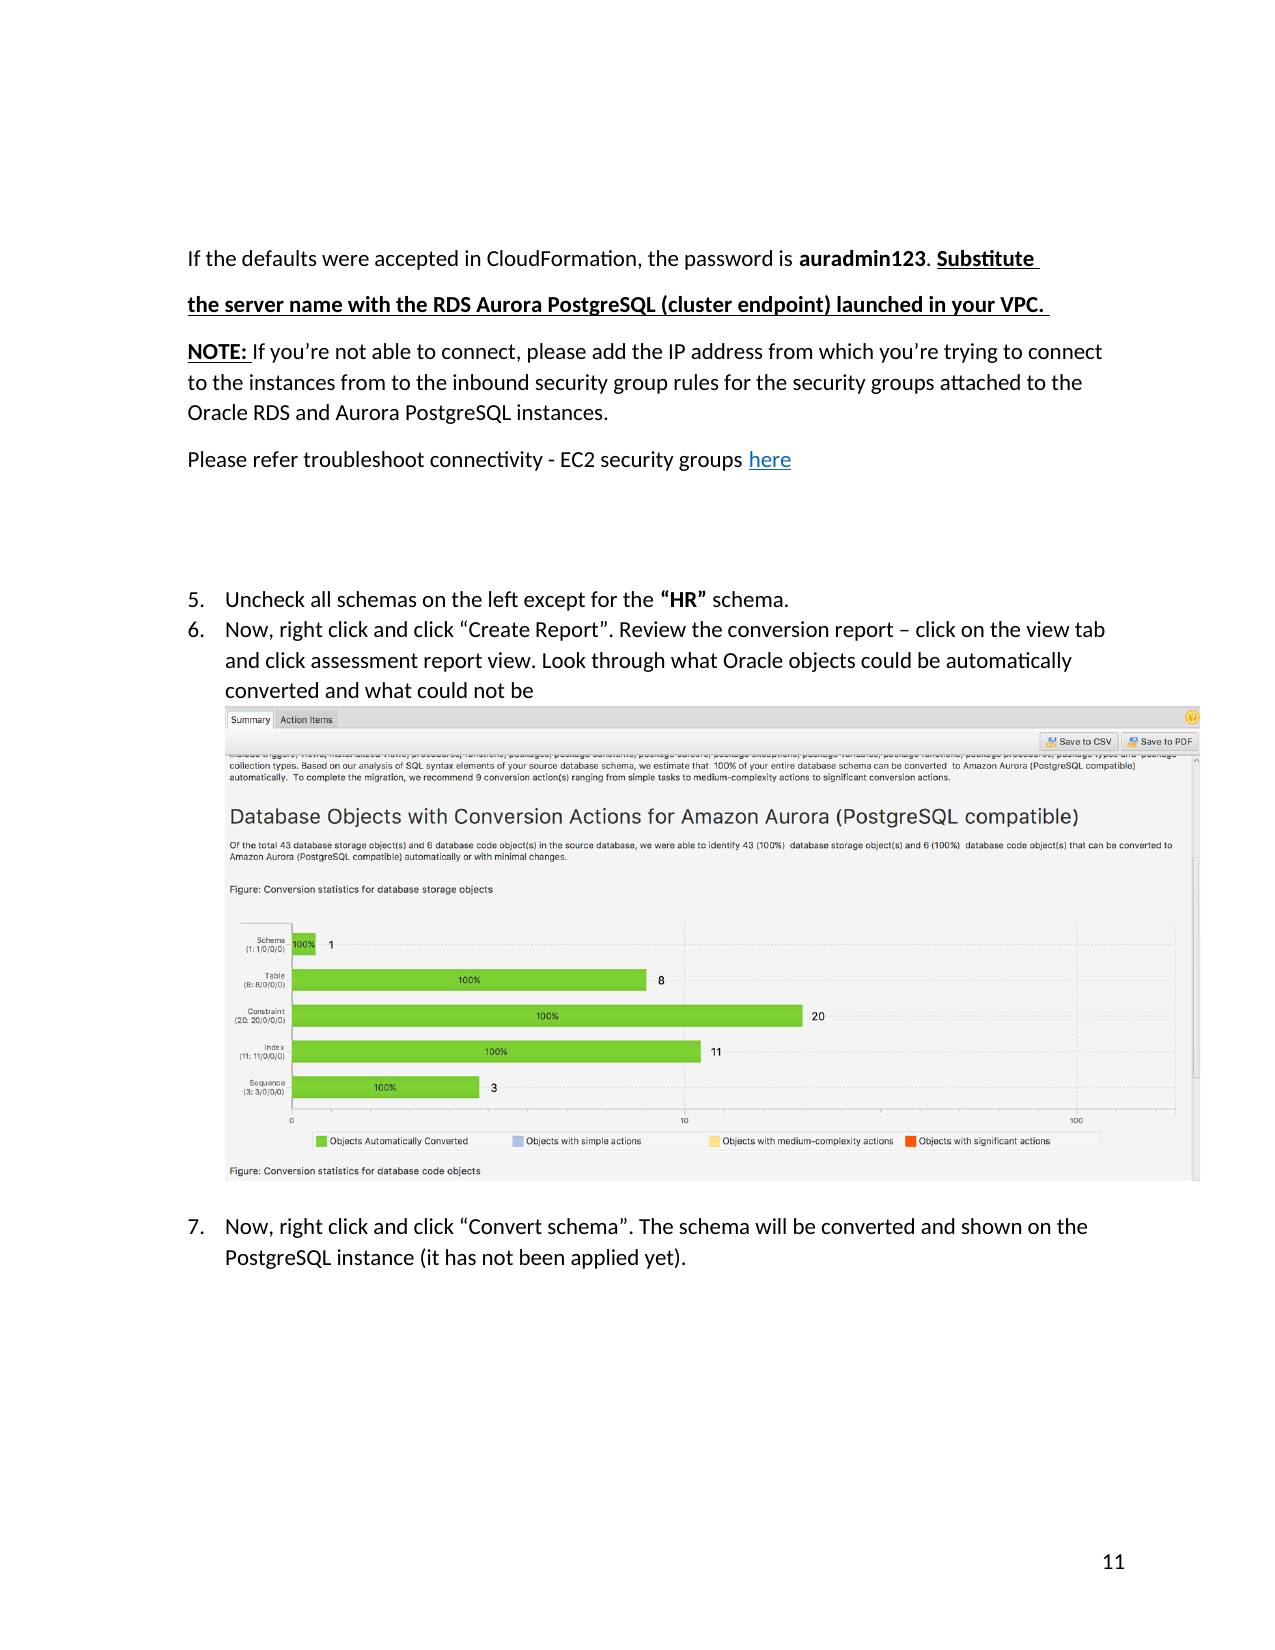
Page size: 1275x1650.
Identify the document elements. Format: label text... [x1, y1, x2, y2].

text the server name with the RDS Aurora PostgreSQL (cluster endpoint) launched in your VPC. [187, 291, 1125, 319]
text NOTE: If you’re not able to connect, please add the IP address from which you’re trying to connect to the instances from to the inbound security group rules for the security groups attached to the Oracle RDS and Aurora PostgreSQL instances. [187, 337, 1125, 426]
list Uncheck all schemas on the left except for the “HR” schema. [187, 585, 1125, 613]
list Now, right click and click “Convert schema”. The schema will be converted and shown on the PostgreSQL instance (it has not been applied yet). [187, 1212, 1125, 1271]
text Please refer troubleshoot connectivity - EC2 security groups here [187, 445, 1125, 473]
list Now, right click and click “Create Report”. Review the conversion report – click on the view tab and click assessment report view. Look through what Oracle objects could be automatically converted and what could not be [187, 616, 1125, 704]
picture [225, 706, 1200, 1181]
text If the defaults were accepted in CloudFormation, the password is auradmin123. Substitute [187, 244, 1125, 272]
